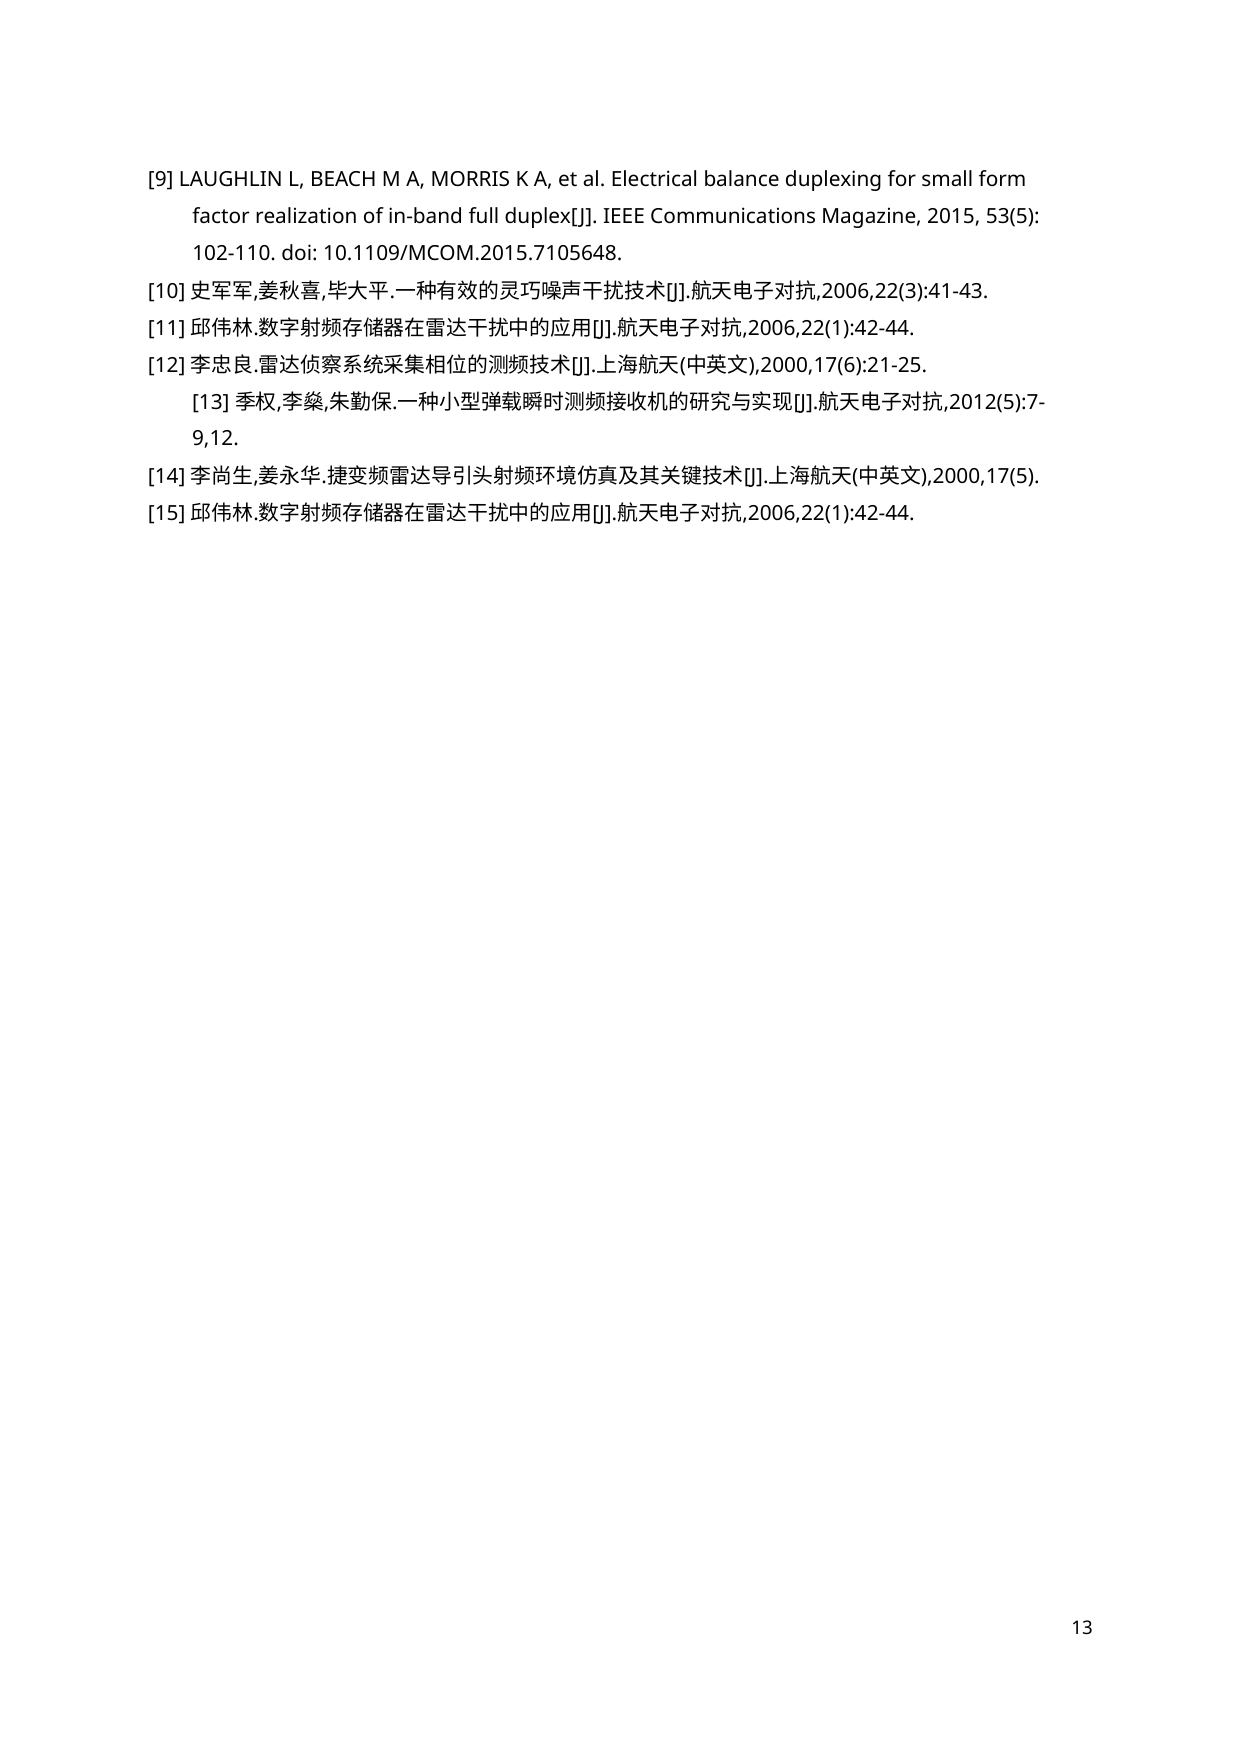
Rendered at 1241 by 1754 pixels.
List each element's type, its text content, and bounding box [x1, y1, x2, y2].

text [11] 邱伟林.数字射频存储器在雷达干扰中的应用[J].航天电子对抗,2006,22(1):42-44. [148, 310, 1086, 343]
text [12] 李忠良.雷达侦察系统采集相位的测频技术[J].上海航天(中英文),2000,17(6):21-25. [148, 347, 1086, 380]
text [14] 李尚生,姜永华.捷变频雷达导引头射频环境仿真及其关键技术[J].上海航天(中英文),2000,17(5). [148, 458, 1086, 491]
text [10] 史军军,姜秋喜,毕大平.一种有效的灵巧噪声干扰技术[J].航天电子对抗,2006,22(3):41-43. [148, 273, 1086, 306]
text [13] 季权,李燊,朱勤保.一种小型弹载瞬时测频接收机的研究与实现[J].航天电子对抗,2012(5):7-9,12. [192, 384, 1086, 454]
text [15] 邱伟林.数字射频存储器在雷达干扰中的应用[J].航天电子对抗,2006,22(1):42-44. [148, 495, 1086, 528]
text [9] LAUGHLIN L, BEACH M A, MORRIS K A, et al. Electrical balance duplexing for small form factor realization of in-band full duplex[J]. IEEE Communications Magazine, 2015, 53(5): 102-110. doi: 10.1109/MCOM.2015.7105648. [148, 162, 1086, 269]
